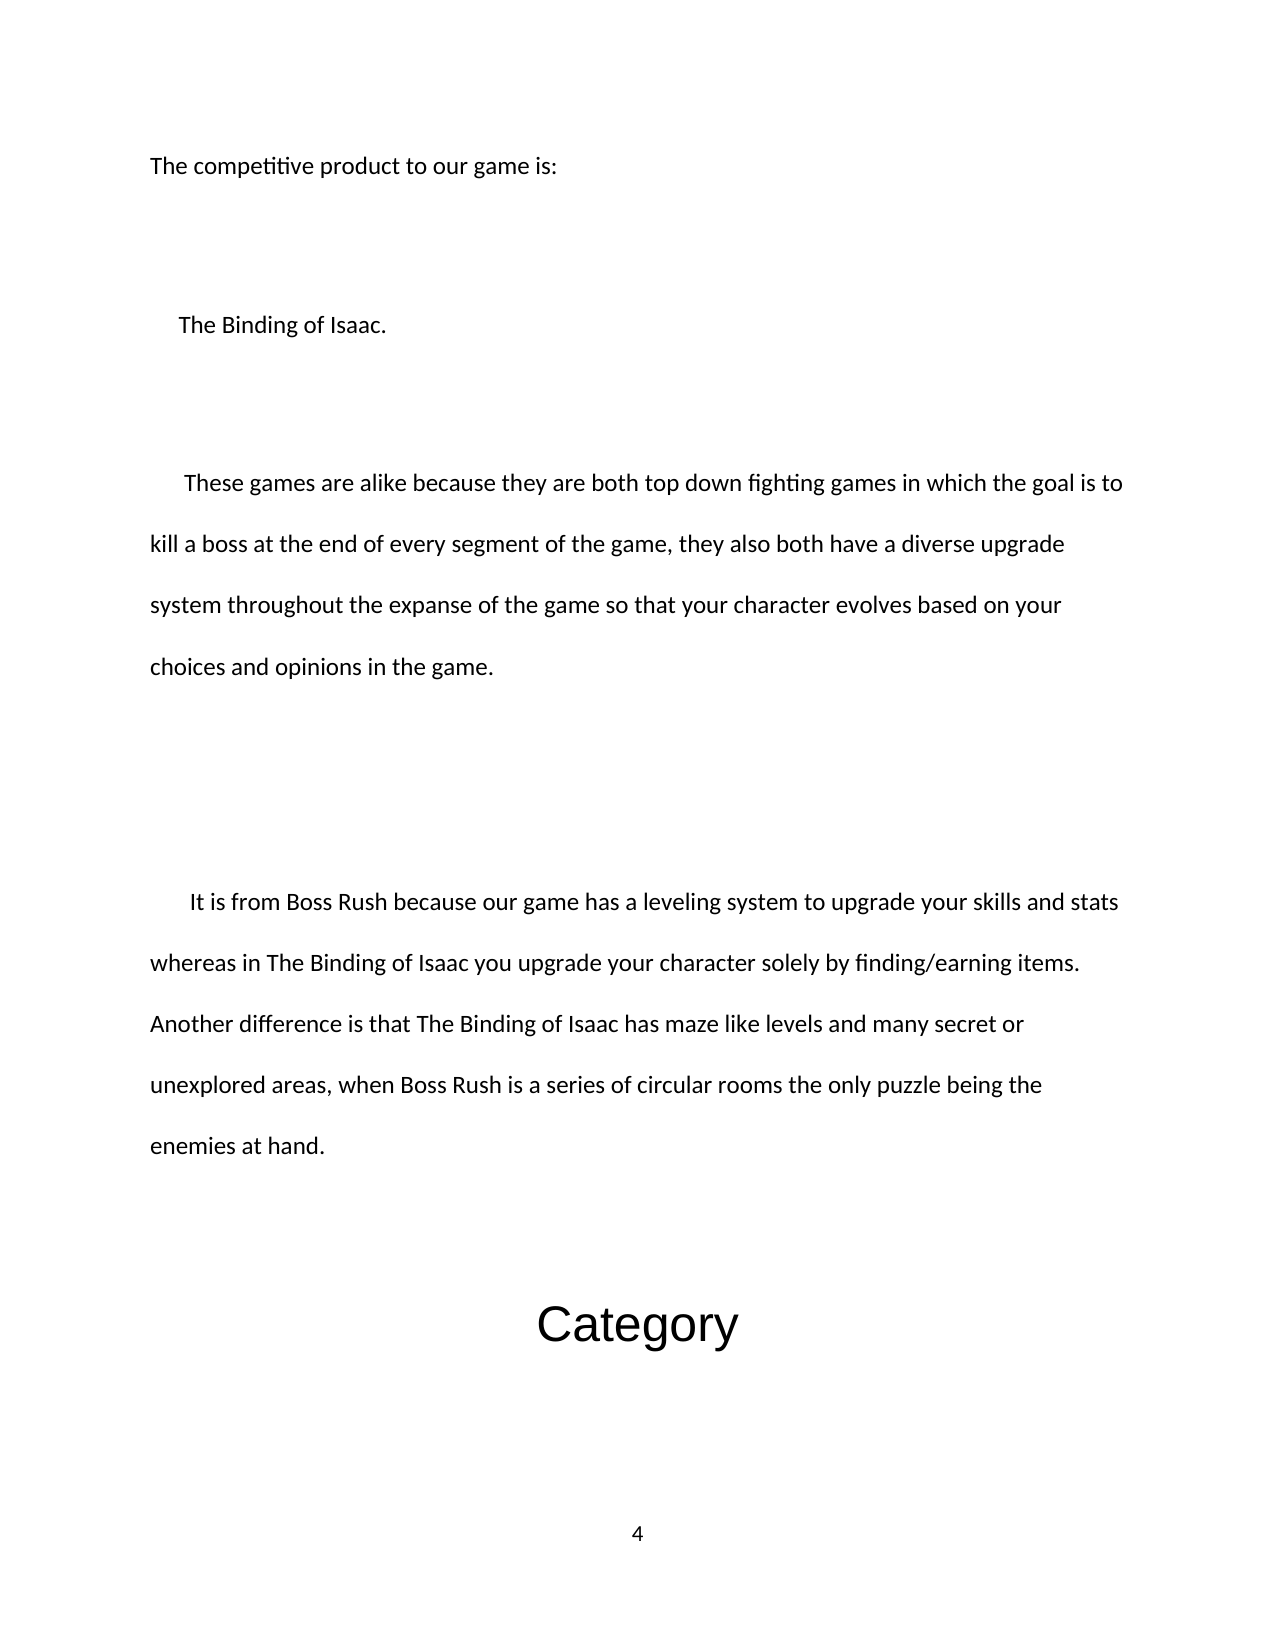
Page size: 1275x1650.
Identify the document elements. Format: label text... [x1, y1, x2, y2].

text Category [150, 1294, 1125, 1352]
text The competitive product to our game is: [150, 150, 1125, 181]
text The Binding of Isaac. [150, 309, 1125, 339]
text It is from Boss Rush because our game has a leveling system to upgrade your skills and stats whereas in The Binding of Isaac you upgrade your character solely by finding/earning items. Another difference is that The Binding of Isaac has maze like levels and many secret or unexplored areas, when Boss Rush is a series of circular rooms the only puzzle being the enemies at hand. [150, 886, 1125, 1161]
text These games are alike because they are both top down fighting games in which the goal is to kill a boss at the end of every segment of the game, they also both have a diverse upgrade system throughout the expanse of the game so that your character evolves based on your choices and opinions in the game. [150, 467, 1125, 681]
